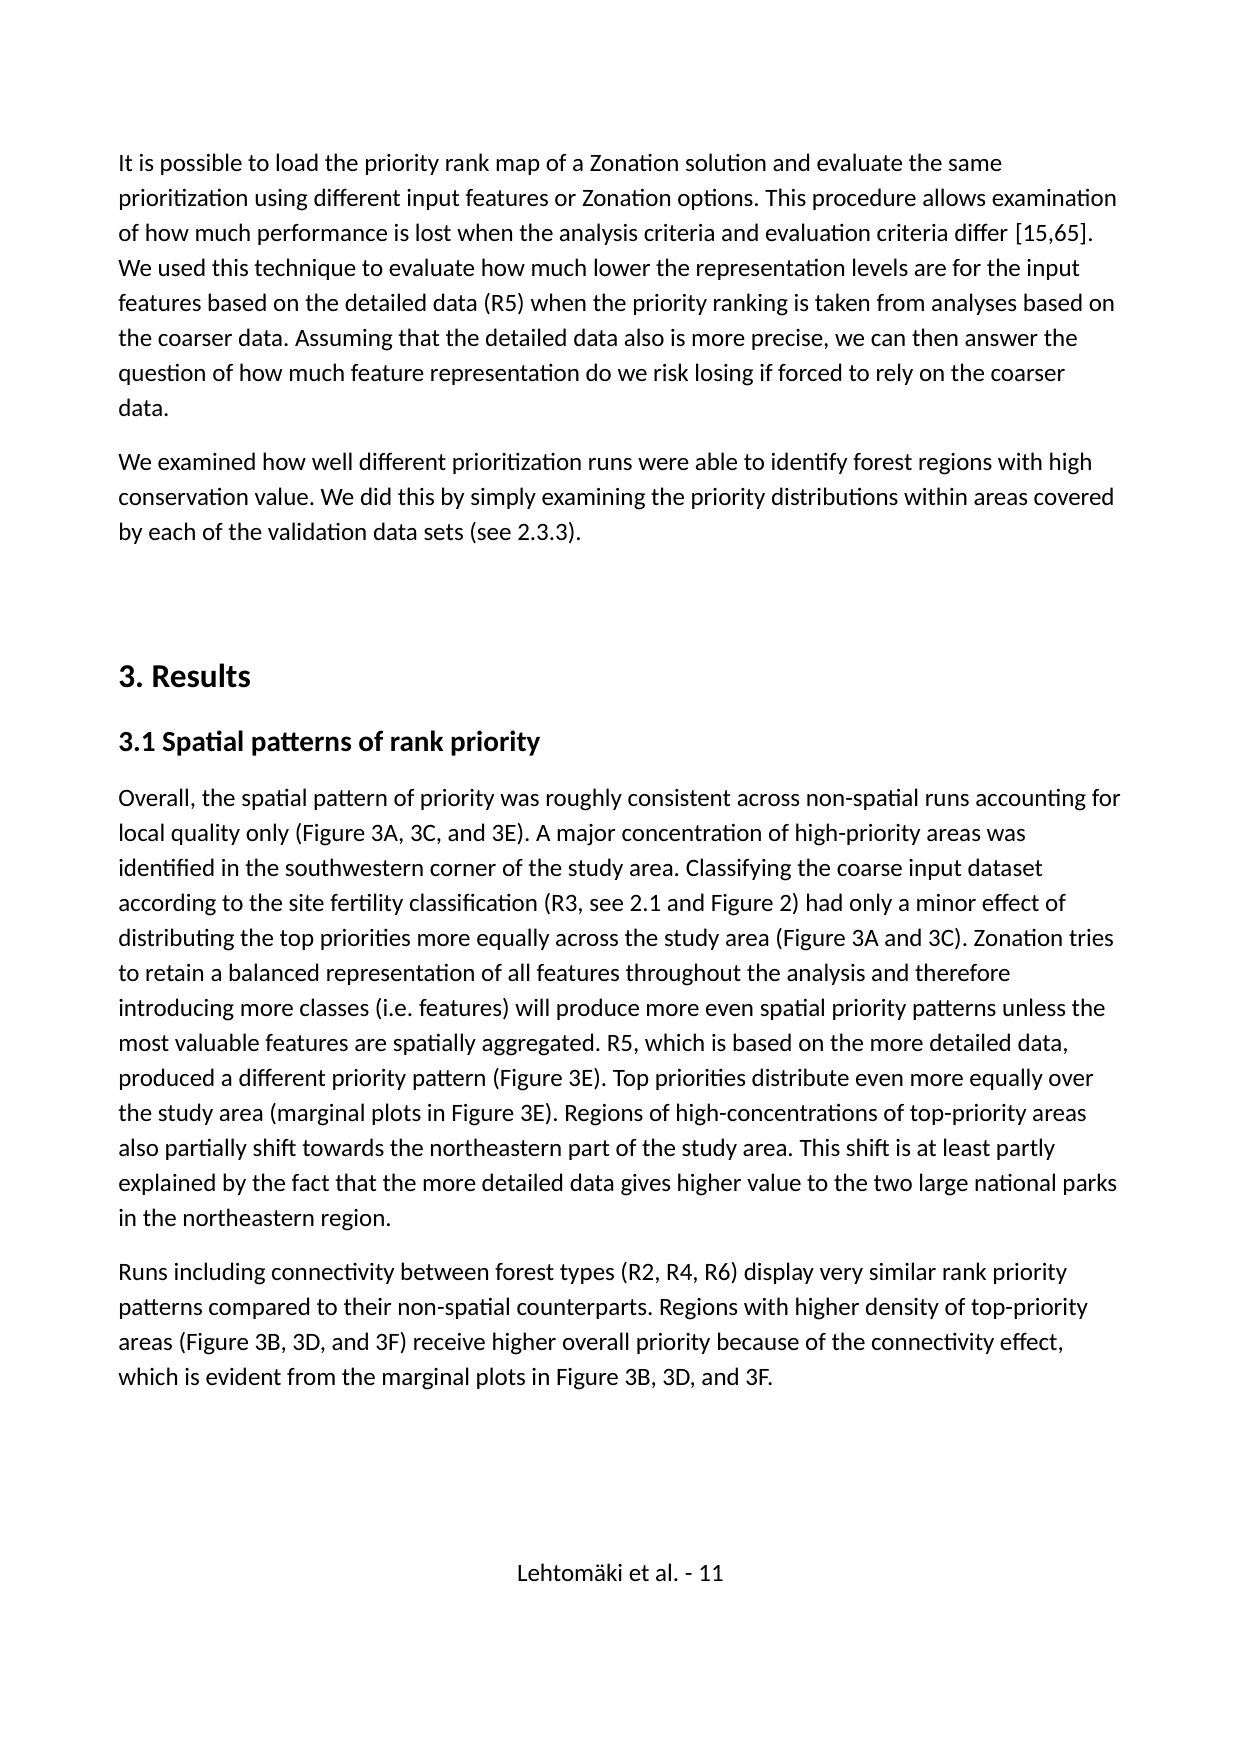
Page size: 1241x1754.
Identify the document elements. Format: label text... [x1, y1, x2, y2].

text We examined how well different prioritization runs were able to identify forest regions with high conservation value. We did this by simply examining the priority distributions within areas covered by each of the validation data sets (see 2.3.3). [118, 446, 1122, 547]
subtitle 3.1 Spatial patterns of rank priority [118, 723, 1122, 758]
text Overall, the spatial pattern of priority was roughly consistent across non-spatial runs accounting for local quality only (Figure 3A, 3C, and 3E). A major concentration of high-priority areas was identified in the southwestern corner of the study area. Classifying the coarse input dataset according to the site fertility classification (R3, see 2.1 and Figure 2) had only a minor effect of distributing the top priorities more equally across the study area (Figure 3A and 3C). Zonation tries to retain a balanced representation of all features throughout the analysis and therefore introducing more classes (i.e. features) will produce more even spatial priority patterns unless the most valuable features are spatially aggregated. R5, which is based on the more detailed data, produced a different priority pattern (Figure 3E). Top priorities distribute even more equally over the study area (marginal plots in Figure 3E). Regions of high-concentrations of top-priority areas also partially shift towards the northeastern part of the study area. This shift is at least partly explained by the fact that the more detailed data gives higher value to the two large national parks in the northeastern region. [118, 782, 1122, 1233]
subtitle 3. Results [118, 655, 1122, 696]
text Runs including connectivity between forest types (R2, R4, R6) display very similar rank priority patterns compared to their non-spatial counterparts. Regions with higher density of top-priority areas (Figure 3B, 3D, and 3F) receive higher overall priority because of the connectivity effect, which is evident from the marginal plots in Figure 3B, 3D, and 3F. [118, 1256, 1122, 1392]
text It is possible to load the priority rank map of a Zonation solution and evaluate the same prioritization using different input features or Zonation options. This procedure allows examination of how much performance is lost when the analysis criteria and evaluation criteria differ [15,65]. We used this technique to evaluate how much lower the representation levels are for the input features based on the detailed data (R5) when the priority ranking is taken from analyses based on the coarser data. Assuming that the detailed data also is more precise, we can then answer the question of how much feature representation do we risk losing if forced to rely on the coarser data. [118, 148, 1122, 423]
